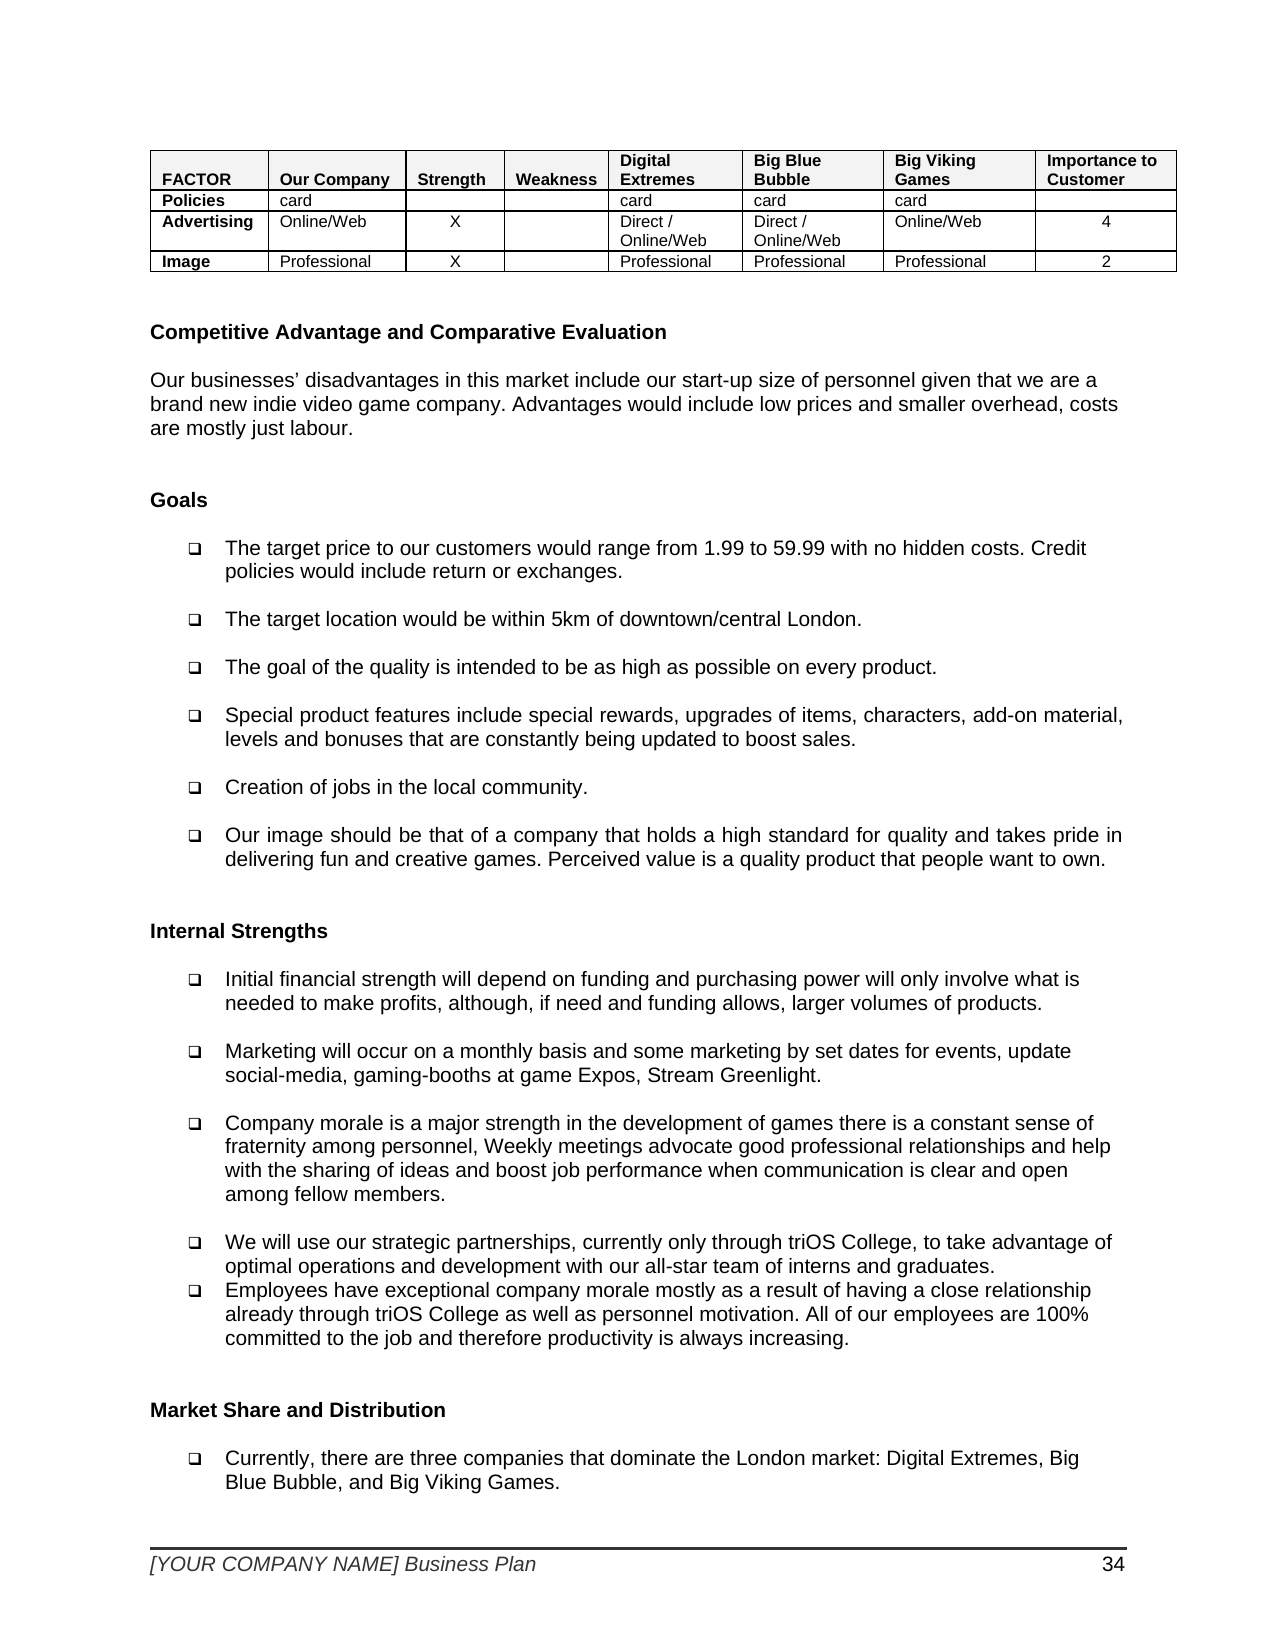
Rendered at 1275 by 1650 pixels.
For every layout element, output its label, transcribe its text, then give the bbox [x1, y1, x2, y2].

table_cell Credit Policies [151, 191, 268, 210]
table_header Weakness [505, 151, 608, 189]
list Creation of jobs in the local community. [187, 775, 1125, 799]
list Marketing will occur on a monthly basis and some marketing by set dates for events, update social-media, gaming-booths at game Expos, Stream Greenlight. [187, 1038, 1125, 1086]
table_cell Pay-pal/credit card [269, 191, 405, 210]
table_cell 4 [1036, 212, 1176, 250]
list The goal of the quality is intended to be as high as possible on every product. [187, 655, 1125, 679]
table_header Importance to Customer [1036, 151, 1176, 189]
table_cell Pay-pal/credit card [884, 191, 1035, 210]
table_cell Pay-pal/credit card [743, 191, 883, 210]
list We will use our strategic partnerships, currently only through triOS College, to take advantage of optimal operations and development with our all-star team of interns and graduates. [187, 1230, 1125, 1278]
table_cell [505, 252, 608, 271]
table_cell Image [151, 252, 268, 271]
text Our businesses’ disadvantages in this market include our start-up size of personnel given that we are a brand new indie video game company. Advantages would include low prices and smaller overhead, costs are mostly just labour. [150, 368, 1125, 439]
table_header Big Viking Games [884, 151, 1035, 189]
table_cell Professional [269, 252, 405, 271]
text Internal Strengths [150, 919, 1125, 943]
table_cell Professional [884, 252, 1035, 271]
list The target price to our customers would range from 1.99 to 59.99 with no hidden costs. Credit policies would include return or exchanges. [187, 535, 1125, 583]
table_cell [505, 191, 608, 210]
table_cell 2 [1036, 252, 1176, 271]
table_cell Advertising [151, 212, 268, 250]
text Market Share and Distribution [150, 1398, 1125, 1422]
table_cell X [407, 212, 504, 250]
list Special product features include special rewards, upgrades of items, characters, add-on material, levels and bonuses that are constantly being updated to boost sales. [187, 703, 1125, 751]
table_header Digital Extremes [609, 151, 742, 189]
table_cell Professional [609, 252, 742, 271]
table_cell X [407, 252, 504, 271]
table_header Our Company [269, 151, 405, 189]
list Company morale is a major strength in the development of games there is a constant sense of fraternity among personnel, Weekly meetings advocate good professional relationships and help with the sharing of ideas and boost job performance when communication is clear and open among fellow members. [187, 1110, 1125, 1206]
list Initial financial strength will depend on funding and purchasing power will only involve what is needed to make profits, although, if need and funding allows, larger volumes of products. [187, 967, 1125, 1014]
table_cell 4 [1036, 191, 1176, 210]
table_cell Direct / Online/Web [609, 212, 742, 250]
list Currently, there are three companies that dominate the London market: Digital Extremes, Big Blue Bubble, and Big Viking Games. [187, 1446, 1125, 1494]
table_cell Pay-pal/credit card [609, 191, 742, 210]
table_cell [505, 212, 608, 250]
list The target location would be within 5km of downtown/central London. [187, 607, 1125, 631]
table_cell X [407, 191, 504, 210]
table_cell Professional [743, 252, 883, 271]
table_cell Direct / Online/Web [743, 212, 883, 250]
list Employees have exceptional company morale mostly as a result of having a close relationship already through triOS College as well as personnel motivation. All of our employees are 100% committed to the job and therefore productivity is always increasing. [187, 1278, 1125, 1350]
list Our image should be that of a company that holds a high standard for quality and takes pride in delivering fun and creative games. Perceived value is a quality product that people want to own. [187, 823, 1125, 871]
table_header Strength [407, 151, 504, 189]
table_cell Online/Web [884, 212, 1035, 250]
text Goals [150, 487, 825, 511]
table_cell Online/Web [269, 212, 405, 250]
table_header Big Blue Bubble [743, 151, 883, 189]
table_header FACTOR [151, 151, 268, 189]
subtitle Competitive Advantage and Comparative Evaluation [150, 320, 1102, 344]
